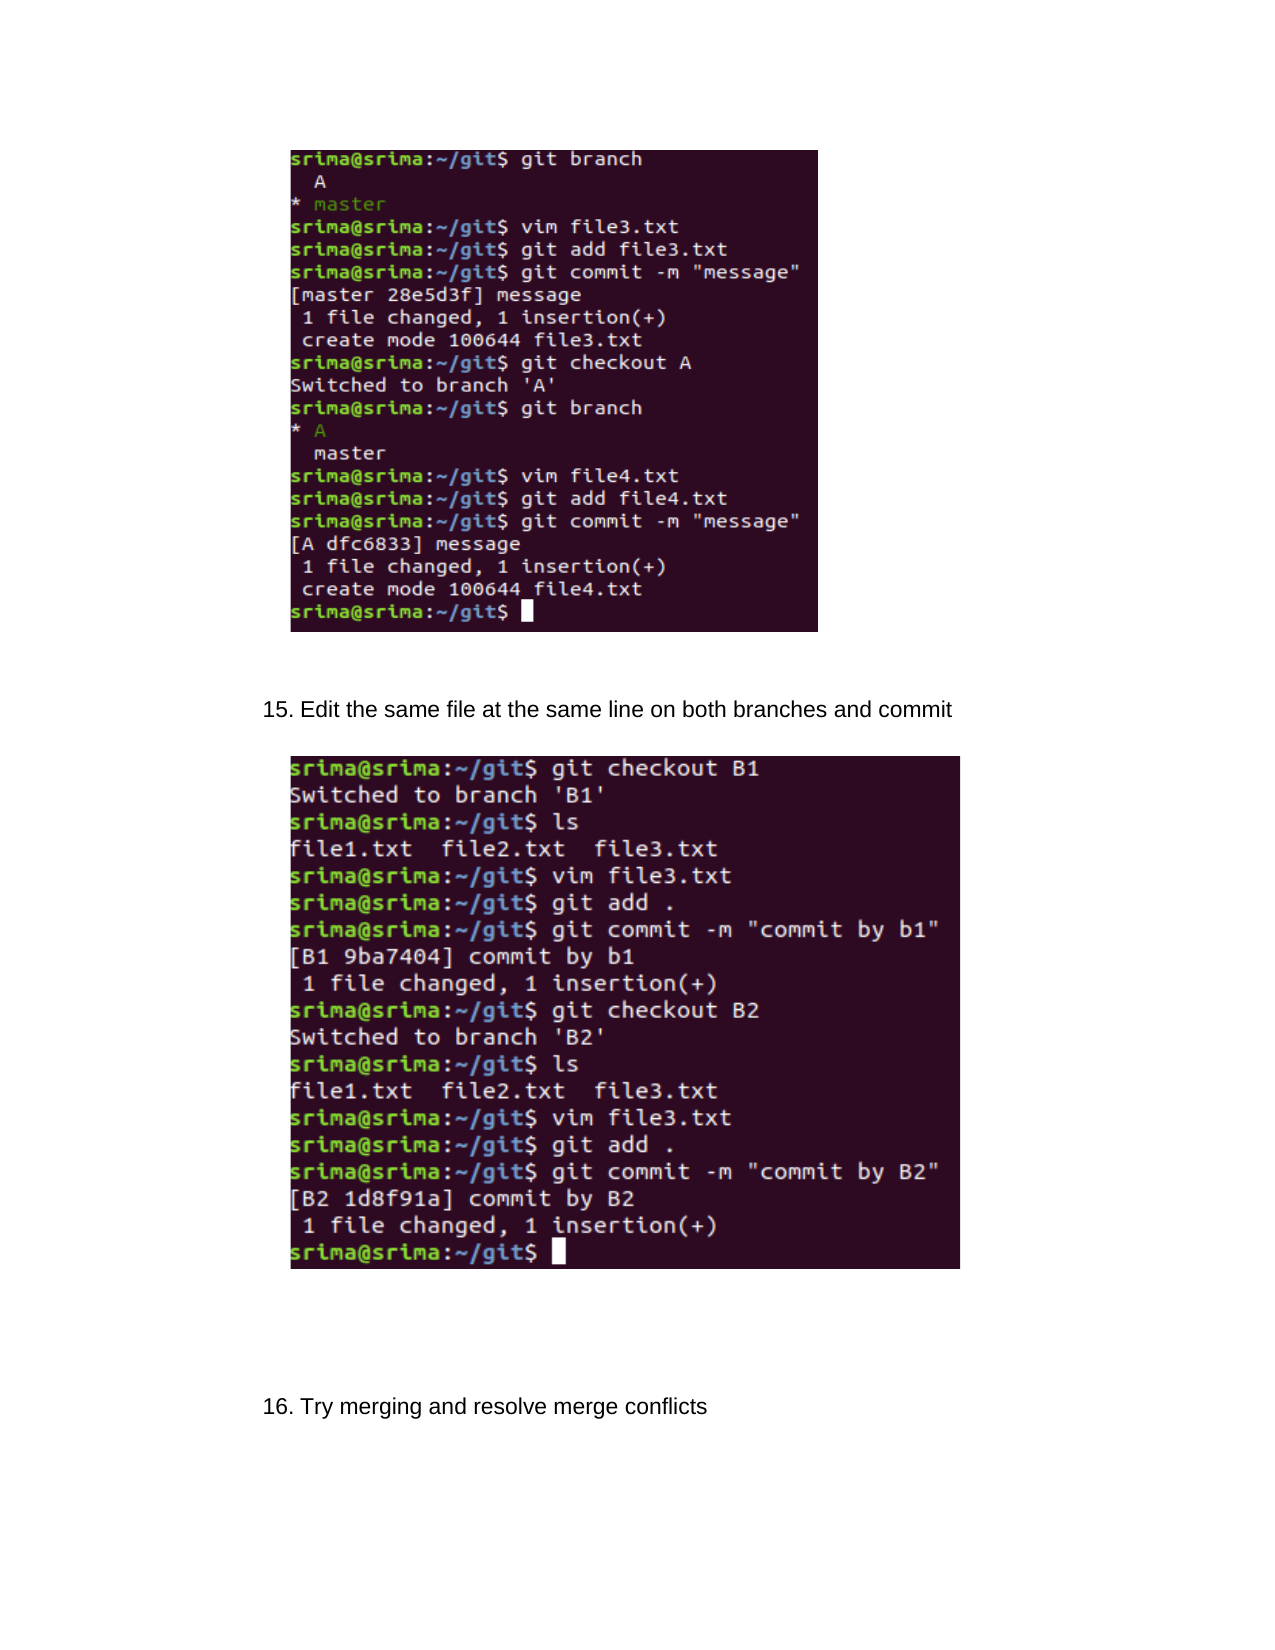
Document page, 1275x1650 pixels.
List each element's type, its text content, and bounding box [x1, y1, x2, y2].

picture [290, 756, 961, 1269]
list Edit the same file at the same line on both branches and commit [262, 696, 1125, 722]
picture [290, 150, 818, 632]
list Try merging and resolve merge conflicts [262, 1393, 1125, 1419]
